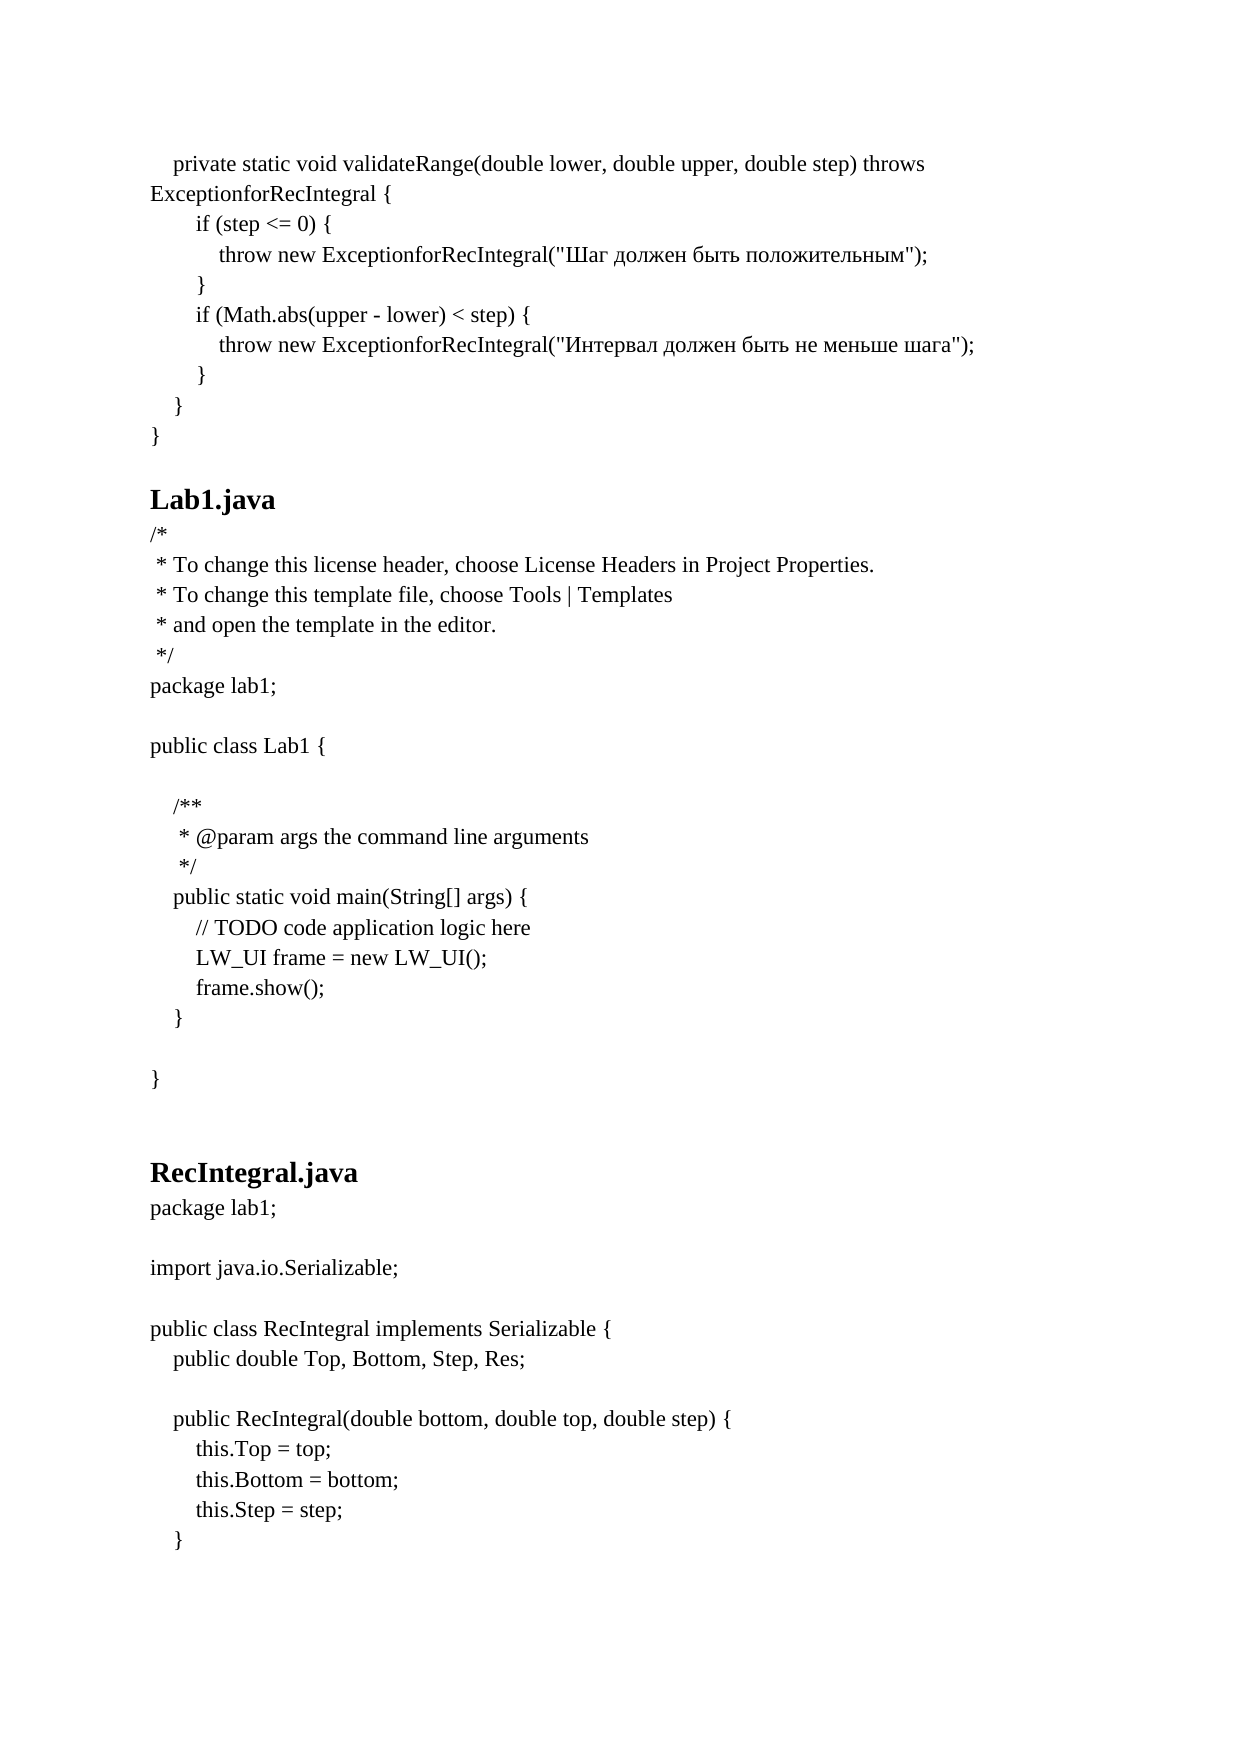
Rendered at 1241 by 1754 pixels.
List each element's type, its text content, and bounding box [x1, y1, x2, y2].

text RecIntegral.java [150, 1155, 1090, 1189]
text package lab1; [150, 672, 1090, 698]
text frame.show(); [150, 974, 1090, 1000]
text package lab1; [150, 1194, 1090, 1220]
text // TODO code application logic here [150, 913, 1090, 940]
text public RecIntegral(double bottom, double top, double step) { [150, 1405, 1090, 1432]
text if (step <= 0) { [150, 210, 1090, 237]
text public double Top, Bottom, Step, Res; [150, 1345, 1090, 1371]
text this.Bottom = bottom; [150, 1466, 1090, 1492]
text */ [150, 642, 1090, 668]
text LW_UI frame = new LW_UI(); [150, 944, 1090, 970]
text private static void validateRange(double lower, double upper, double step) throws ExceptionforRecIntegral { [150, 150, 1090, 207]
text * and open the template in the editor. [150, 611, 1090, 638]
text this.Step = step; [150, 1496, 1090, 1522]
text } [150, 1064, 1090, 1091]
text throw new ExceptionforRecIntegral("Интервал должен быть не меньше шага"); [150, 331, 1090, 358]
text Lab1.java [150, 482, 1090, 516]
text import java.io.Serializable; [150, 1254, 1090, 1281]
text } [150, 422, 1090, 448]
text if (Math.abs(upper - lower) < step) { [150, 301, 1090, 327]
text */ [150, 853, 1090, 879]
text } [150, 1004, 1090, 1031]
text } [150, 392, 1090, 418]
text public class Lab1 { [150, 732, 1090, 759]
text * To change this license header, choose License Headers in Project Properties. [150, 551, 1090, 577]
text public static void main(String[] args) { [150, 883, 1090, 910]
text this.Top = top; [150, 1435, 1090, 1462]
text /** [150, 793, 1090, 819]
text * To change this template file, choose Tools | Templates [150, 581, 1090, 608]
text } [150, 271, 1090, 297]
text throw new ExceptionforRecIntegral("Шаг должен быть положительным"); [150, 241, 1090, 267]
text } [150, 1526, 1090, 1552]
text /* [150, 521, 1090, 547]
text public class RecIntegral implements Serializable { [150, 1314, 1090, 1341]
text * @param args the command line arguments [150, 823, 1090, 849]
text } [150, 361, 1090, 388]
